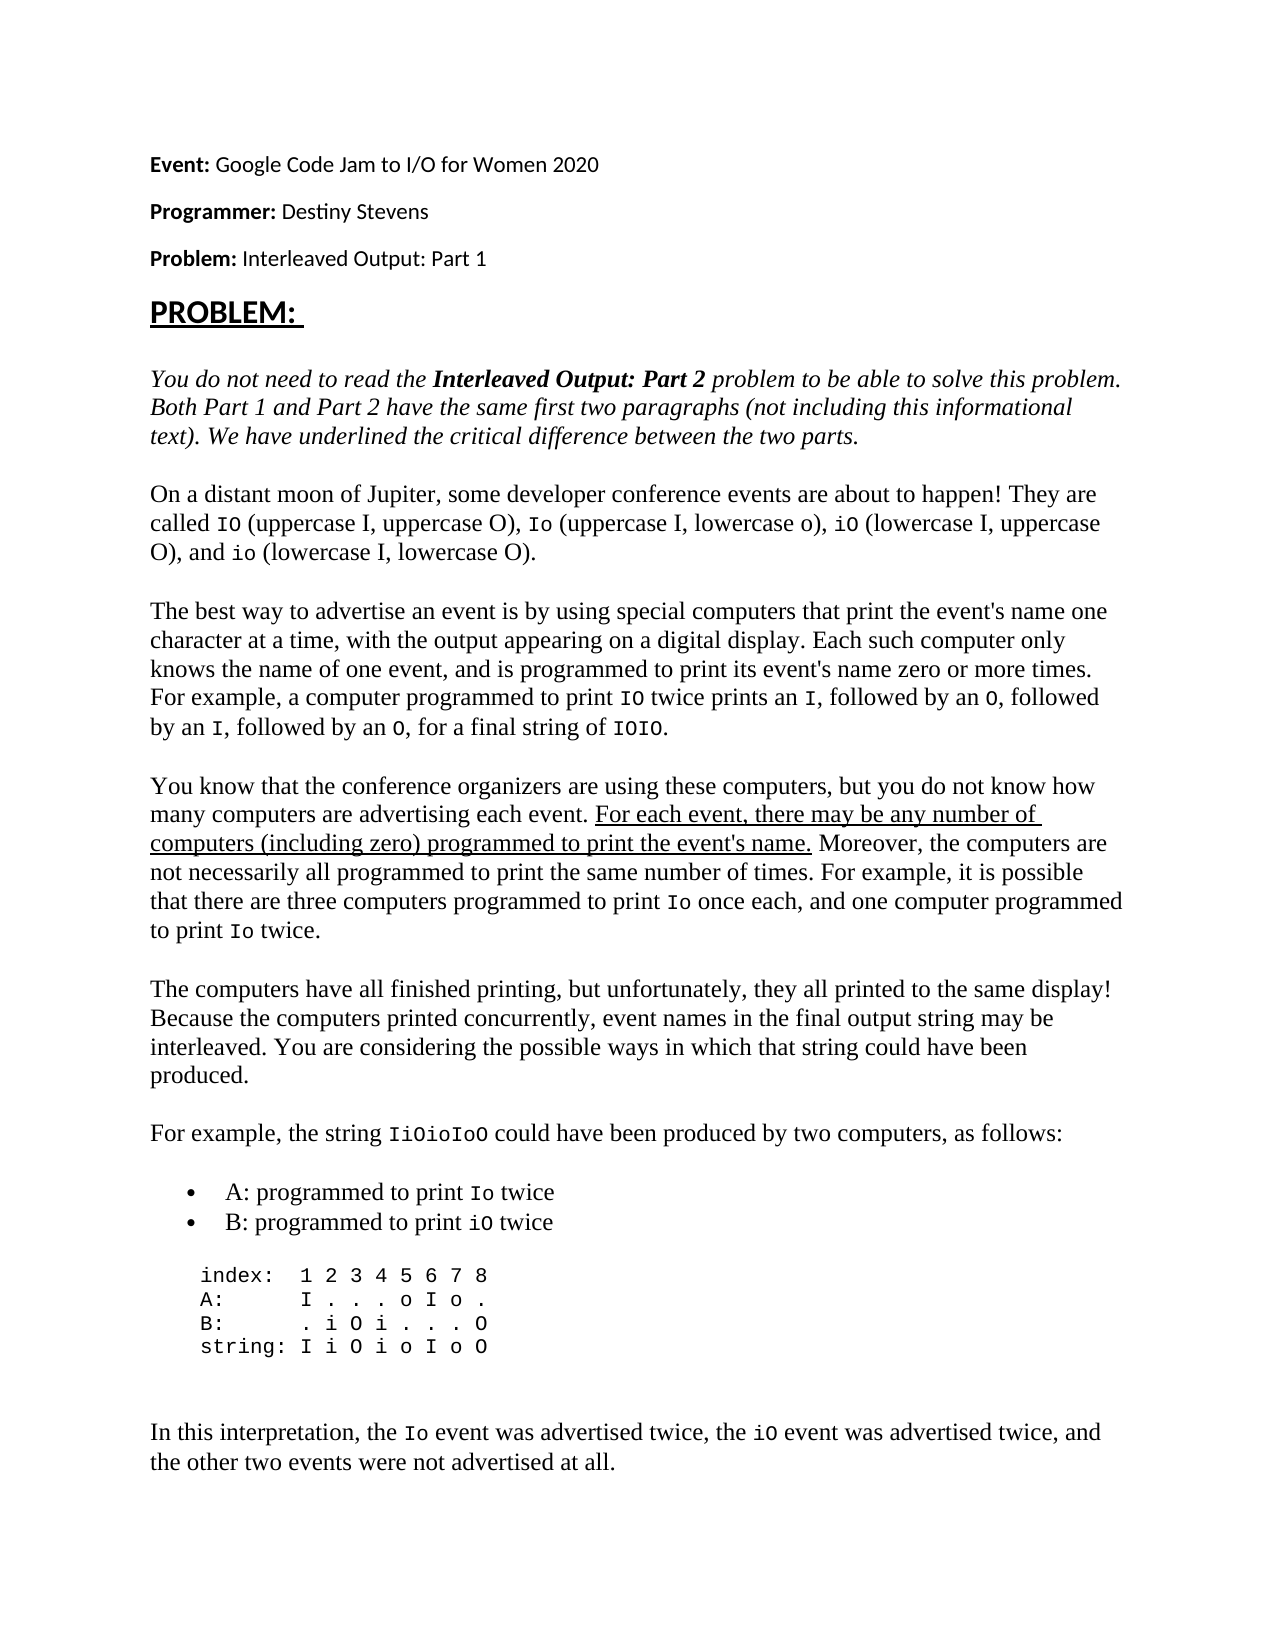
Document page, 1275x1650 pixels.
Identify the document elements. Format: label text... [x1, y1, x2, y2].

text PROBLEM: [150, 291, 1125, 331]
text You do not need to read the Interleaved Output: Part 2 problem to be able to solve this problem. Both Part 1 and Part 2 have the same first two paragraphs (not including this informational text). We have underlined the critical difference between the two parts. [150, 364, 1125, 450]
text Event: Google Code Jam to I/O for Women 2020 [150, 150, 1125, 178]
list B: programmed to print iO twice [187, 1207, 1125, 1236]
list A: programmed to print Io twice [187, 1177, 1125, 1207]
text The best way to advertise an event is by using special computers that print the event's name one character at a time, with the output appearing on a digital display. Each such computer only knows the name of one event, and is programmed to print its event's name zero or more times. For example, a computer programmed to print IO twice prints an I, followed by an O, followed by an I, followed by an O, for a final string of IOIO. [150, 596, 1125, 742]
text Programmer: Destiny Stevens [150, 197, 1125, 225]
text A: I . . . o I o . [150, 1289, 1125, 1313]
text For example, the string IiOioIoO could have been produced by two computers, as follows: [150, 1118, 1125, 1148]
text Problem: Interleaved Output: Part 1 [150, 244, 1125, 272]
text On a distant moon of Jupiter, some developer conference events are about to happen! They are called IO (uppercase I, uppercase O), Io (uppercase I, lowercase o), iO (lowercase I, uppercase O), and io (lowercase I, lowercase O). [150, 479, 1125, 567]
text You know that the conference organizers are using these computers, but you do not know how many computers are advertising each event. For each event, there may be any number of computers (including zero) programmed to print the event's name. Moreover, the computers are not necessarily all programmed to print the same number of times. For example, it is possible that there are three computers programmed to print Io once each, and one computer programmed to print Io twice. [150, 771, 1125, 945]
text The computers have all finished printing, but unfortunately, they all printed to the same display! Because the computers printed concurrently, event names in the final output string may be interleaved. You are considering the possible ways in which that string could have been produced. [150, 974, 1125, 1089]
text In this interpretation, the Io event was advertised twice, the iO event was advertised twice, and the other two events were not advertised at all. [150, 1417, 1125, 1476]
text B: . i O i . . . O [150, 1313, 1125, 1336]
text string: I i O i o I o O [150, 1336, 1125, 1360]
text index: 1 2 3 4 5 6 7 8 [150, 1265, 1125, 1289]
